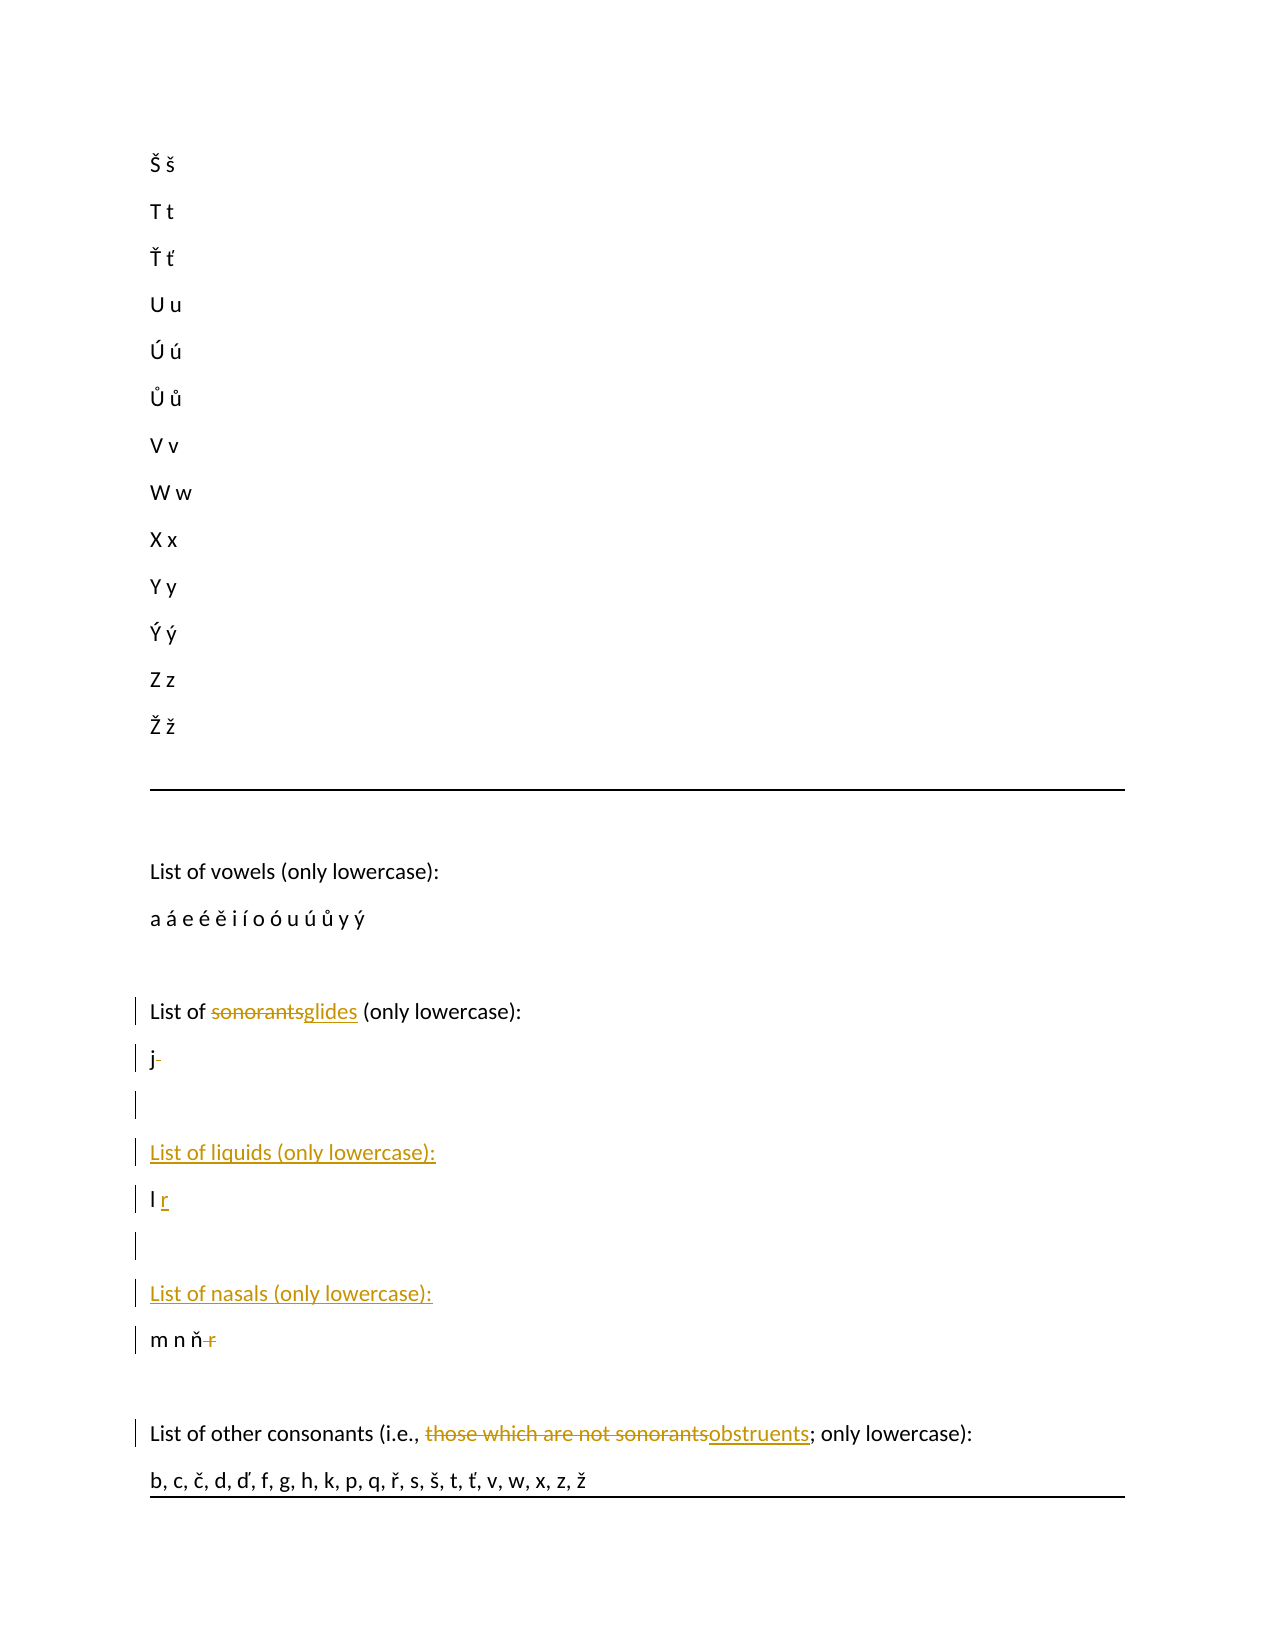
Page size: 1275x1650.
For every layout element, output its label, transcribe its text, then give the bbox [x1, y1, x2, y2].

text Ú ú [150, 337, 1125, 366]
text X x [150, 525, 1125, 553]
text j [150, 1044, 1125, 1072]
text Ť ť [150, 244, 1125, 272]
text Š š [150, 150, 1125, 178]
text List of other consonants (i.e., ; only lowercase): [150, 1419, 1125, 1447]
text Y y [150, 572, 1125, 600]
text List of (only lowercase): [150, 997, 1125, 1025]
text Z z [150, 666, 1125, 694]
text Ž ž [150, 712, 1125, 741]
text l [150, 1185, 1125, 1213]
text Ý ý [150, 619, 1125, 647]
text List of vowels (only lowercase): [150, 857, 1125, 885]
text m n ň [150, 1326, 1125, 1353]
text V v [150, 431, 1125, 459]
text Ů ů [150, 384, 1125, 412]
text U u [150, 291, 1125, 319]
text T t [150, 197, 1125, 225]
text W w [150, 478, 1125, 506]
text b, c, č, d, ď, f, g, h, k, p, q, ř, s, š, t, ť, v, w, x, z, ž [150, 1466, 1125, 1496]
text a á e é ě i í o ó u ú ů y ý [150, 904, 1125, 932]
